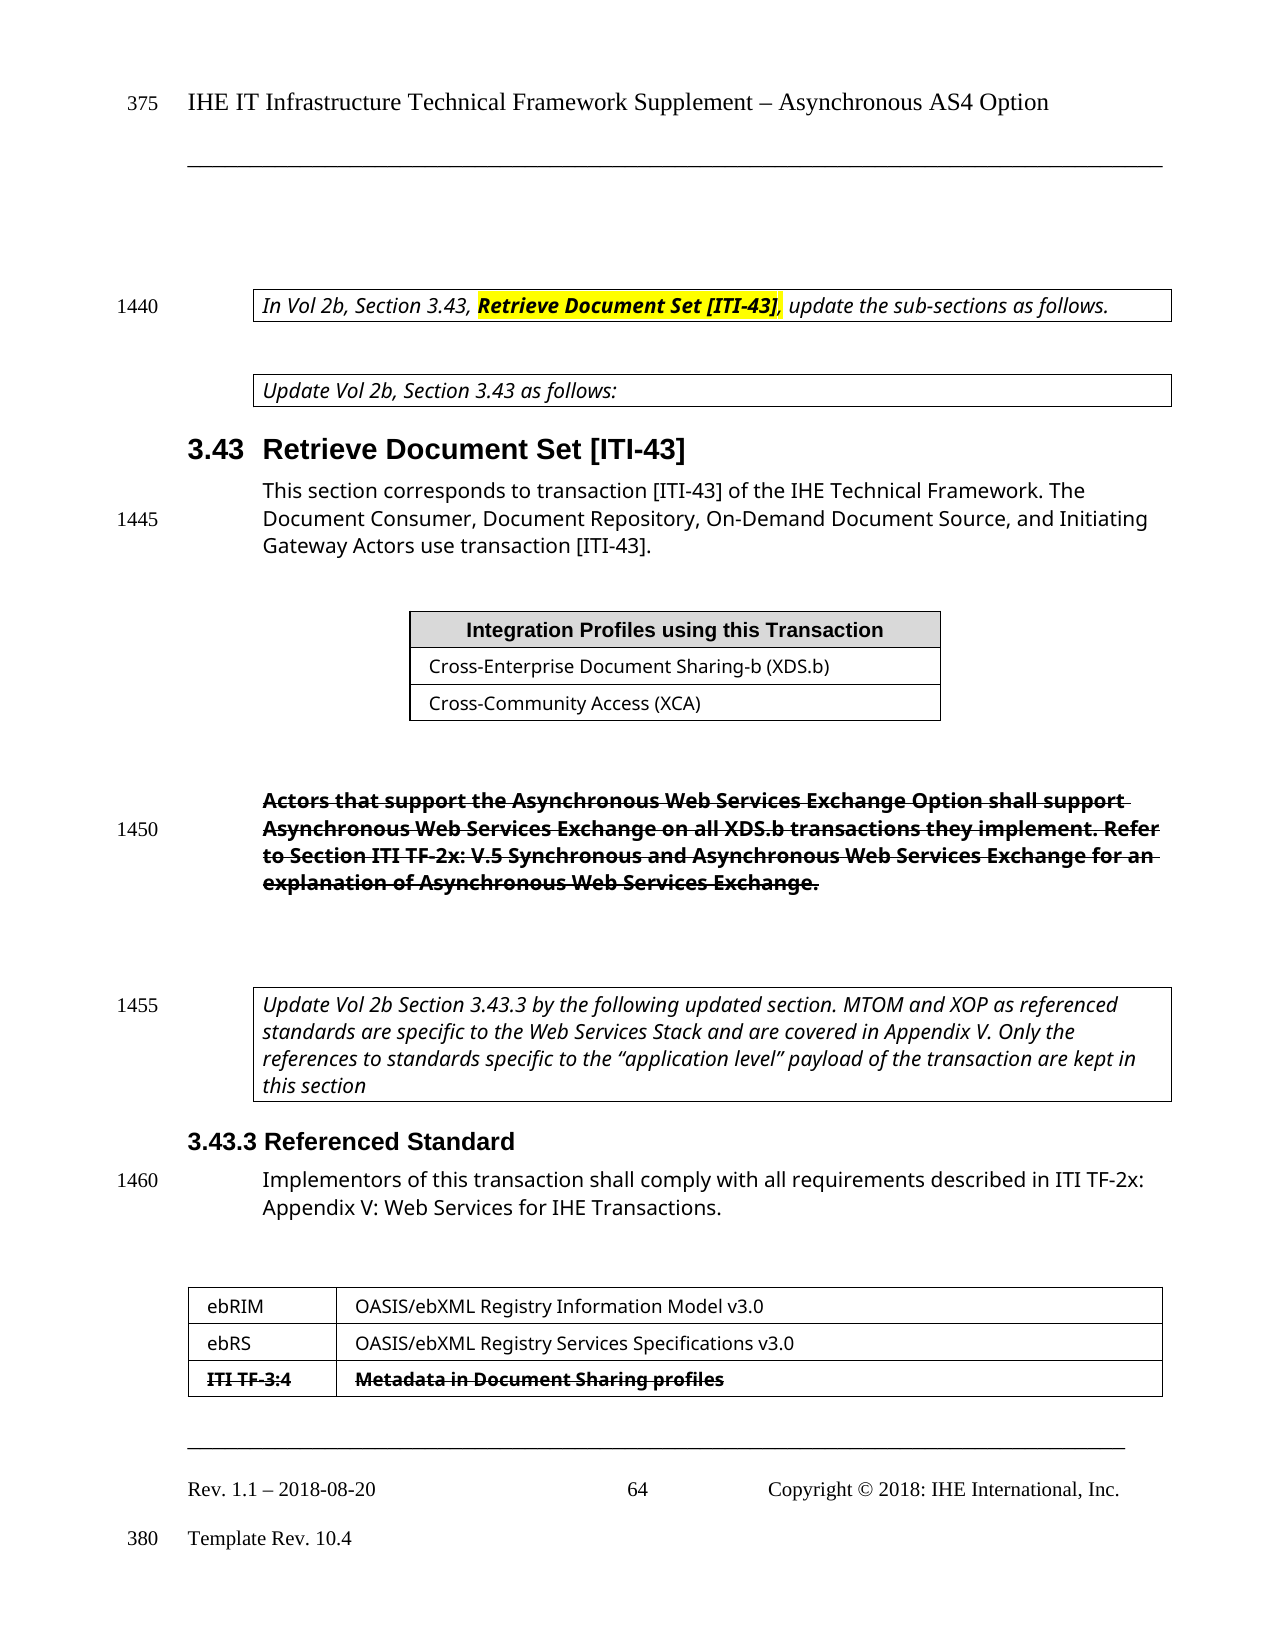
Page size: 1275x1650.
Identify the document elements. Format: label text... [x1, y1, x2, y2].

table_cell Cross-Enterprise Document Sharing-b (XDS.b) [411, 648, 940, 683]
text Update Vol 2b, Section 3.43 as follows: [254, 375, 1171, 406]
table_cell Metadata in Document Sharing profiles [337, 1361, 1162, 1396]
text Implementors of this transaction shall comply with all requirements described in ITI TF-2x: Appendix V: Web Services for IHE Transactions. [262, 1166, 1162, 1220]
text In Vol 2b, Section 3.43, Retrieve Document Set [ITI-43], update the sub-sections as follows. [254, 290, 1171, 321]
table_header OASIS/ebXML Registry Information Model v3.0 [337, 1288, 1162, 1323]
subtitle 3.43.3 Referenced Standard [187, 1127, 1162, 1156]
table_header Integration Profiles using this Transaction [411, 612, 940, 647]
table_cell ITI TF-3:4 [189, 1361, 336, 1396]
table_cell ebRS [189, 1324, 336, 1359]
text Update Vol 2b Section 3.43.3 by the following updated section. MTOM and XOP as referenced standards are specific to the Web Services Stack and are covered in Appendix V. Only the references to standards specific to the “application level” payload of the transaction are kept in this section [254, 988, 1171, 1101]
table_header ebRIM [189, 1288, 336, 1323]
subtitle 3.43 Retrieve Document Set [ITI-43] [187, 432, 1162, 466]
text Actors that support the Asynchronous Web Services Exchange Option shall support Asynchronous Web Services Exchange on all XDS.b transactions they implement. Refer to Section ITI TF-2x: V.5 Synchronous and Asynchronous Web Services Exchange for an explanation of Asynchronous Web Services Exchange. [262, 787, 1162, 896]
table_cell Cross-Community Access (XCA) [411, 685, 940, 720]
text This section corresponds to transaction [ITI-43] of the IHE Technical Framework. The Document Consumer, Document Repository, On-Demand Document Source, and Initiating Gateway Actors use transaction [ITI-43]. [262, 477, 1162, 558]
table_cell OASIS/ebXML Registry Services Specifications v3.0 [337, 1324, 1162, 1359]
